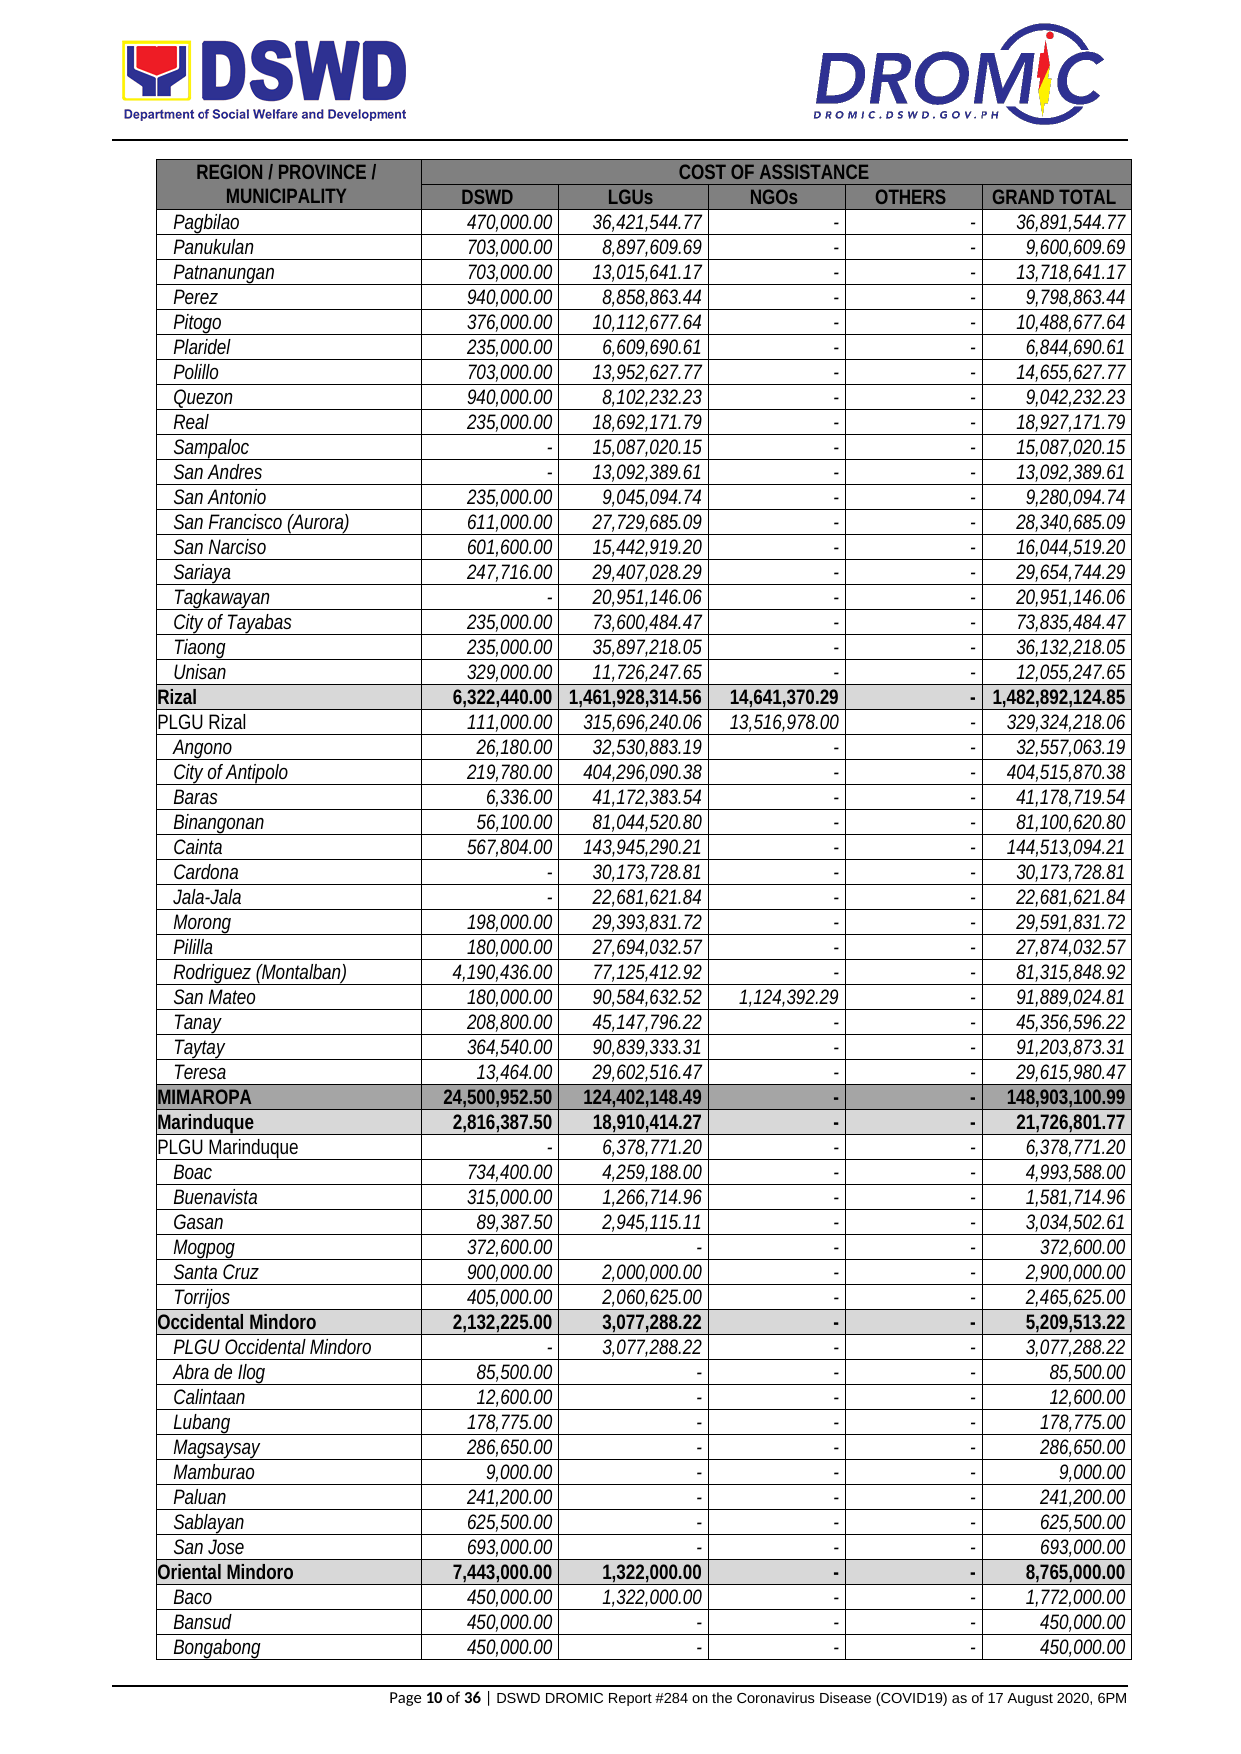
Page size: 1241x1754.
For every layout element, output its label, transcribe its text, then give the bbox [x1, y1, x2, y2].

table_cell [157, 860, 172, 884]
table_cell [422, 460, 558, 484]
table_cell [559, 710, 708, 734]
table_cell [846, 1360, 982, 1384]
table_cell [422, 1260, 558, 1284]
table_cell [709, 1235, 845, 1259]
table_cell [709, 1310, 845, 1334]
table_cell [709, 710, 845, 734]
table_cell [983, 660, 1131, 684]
table_cell NGOs [709, 185, 845, 209]
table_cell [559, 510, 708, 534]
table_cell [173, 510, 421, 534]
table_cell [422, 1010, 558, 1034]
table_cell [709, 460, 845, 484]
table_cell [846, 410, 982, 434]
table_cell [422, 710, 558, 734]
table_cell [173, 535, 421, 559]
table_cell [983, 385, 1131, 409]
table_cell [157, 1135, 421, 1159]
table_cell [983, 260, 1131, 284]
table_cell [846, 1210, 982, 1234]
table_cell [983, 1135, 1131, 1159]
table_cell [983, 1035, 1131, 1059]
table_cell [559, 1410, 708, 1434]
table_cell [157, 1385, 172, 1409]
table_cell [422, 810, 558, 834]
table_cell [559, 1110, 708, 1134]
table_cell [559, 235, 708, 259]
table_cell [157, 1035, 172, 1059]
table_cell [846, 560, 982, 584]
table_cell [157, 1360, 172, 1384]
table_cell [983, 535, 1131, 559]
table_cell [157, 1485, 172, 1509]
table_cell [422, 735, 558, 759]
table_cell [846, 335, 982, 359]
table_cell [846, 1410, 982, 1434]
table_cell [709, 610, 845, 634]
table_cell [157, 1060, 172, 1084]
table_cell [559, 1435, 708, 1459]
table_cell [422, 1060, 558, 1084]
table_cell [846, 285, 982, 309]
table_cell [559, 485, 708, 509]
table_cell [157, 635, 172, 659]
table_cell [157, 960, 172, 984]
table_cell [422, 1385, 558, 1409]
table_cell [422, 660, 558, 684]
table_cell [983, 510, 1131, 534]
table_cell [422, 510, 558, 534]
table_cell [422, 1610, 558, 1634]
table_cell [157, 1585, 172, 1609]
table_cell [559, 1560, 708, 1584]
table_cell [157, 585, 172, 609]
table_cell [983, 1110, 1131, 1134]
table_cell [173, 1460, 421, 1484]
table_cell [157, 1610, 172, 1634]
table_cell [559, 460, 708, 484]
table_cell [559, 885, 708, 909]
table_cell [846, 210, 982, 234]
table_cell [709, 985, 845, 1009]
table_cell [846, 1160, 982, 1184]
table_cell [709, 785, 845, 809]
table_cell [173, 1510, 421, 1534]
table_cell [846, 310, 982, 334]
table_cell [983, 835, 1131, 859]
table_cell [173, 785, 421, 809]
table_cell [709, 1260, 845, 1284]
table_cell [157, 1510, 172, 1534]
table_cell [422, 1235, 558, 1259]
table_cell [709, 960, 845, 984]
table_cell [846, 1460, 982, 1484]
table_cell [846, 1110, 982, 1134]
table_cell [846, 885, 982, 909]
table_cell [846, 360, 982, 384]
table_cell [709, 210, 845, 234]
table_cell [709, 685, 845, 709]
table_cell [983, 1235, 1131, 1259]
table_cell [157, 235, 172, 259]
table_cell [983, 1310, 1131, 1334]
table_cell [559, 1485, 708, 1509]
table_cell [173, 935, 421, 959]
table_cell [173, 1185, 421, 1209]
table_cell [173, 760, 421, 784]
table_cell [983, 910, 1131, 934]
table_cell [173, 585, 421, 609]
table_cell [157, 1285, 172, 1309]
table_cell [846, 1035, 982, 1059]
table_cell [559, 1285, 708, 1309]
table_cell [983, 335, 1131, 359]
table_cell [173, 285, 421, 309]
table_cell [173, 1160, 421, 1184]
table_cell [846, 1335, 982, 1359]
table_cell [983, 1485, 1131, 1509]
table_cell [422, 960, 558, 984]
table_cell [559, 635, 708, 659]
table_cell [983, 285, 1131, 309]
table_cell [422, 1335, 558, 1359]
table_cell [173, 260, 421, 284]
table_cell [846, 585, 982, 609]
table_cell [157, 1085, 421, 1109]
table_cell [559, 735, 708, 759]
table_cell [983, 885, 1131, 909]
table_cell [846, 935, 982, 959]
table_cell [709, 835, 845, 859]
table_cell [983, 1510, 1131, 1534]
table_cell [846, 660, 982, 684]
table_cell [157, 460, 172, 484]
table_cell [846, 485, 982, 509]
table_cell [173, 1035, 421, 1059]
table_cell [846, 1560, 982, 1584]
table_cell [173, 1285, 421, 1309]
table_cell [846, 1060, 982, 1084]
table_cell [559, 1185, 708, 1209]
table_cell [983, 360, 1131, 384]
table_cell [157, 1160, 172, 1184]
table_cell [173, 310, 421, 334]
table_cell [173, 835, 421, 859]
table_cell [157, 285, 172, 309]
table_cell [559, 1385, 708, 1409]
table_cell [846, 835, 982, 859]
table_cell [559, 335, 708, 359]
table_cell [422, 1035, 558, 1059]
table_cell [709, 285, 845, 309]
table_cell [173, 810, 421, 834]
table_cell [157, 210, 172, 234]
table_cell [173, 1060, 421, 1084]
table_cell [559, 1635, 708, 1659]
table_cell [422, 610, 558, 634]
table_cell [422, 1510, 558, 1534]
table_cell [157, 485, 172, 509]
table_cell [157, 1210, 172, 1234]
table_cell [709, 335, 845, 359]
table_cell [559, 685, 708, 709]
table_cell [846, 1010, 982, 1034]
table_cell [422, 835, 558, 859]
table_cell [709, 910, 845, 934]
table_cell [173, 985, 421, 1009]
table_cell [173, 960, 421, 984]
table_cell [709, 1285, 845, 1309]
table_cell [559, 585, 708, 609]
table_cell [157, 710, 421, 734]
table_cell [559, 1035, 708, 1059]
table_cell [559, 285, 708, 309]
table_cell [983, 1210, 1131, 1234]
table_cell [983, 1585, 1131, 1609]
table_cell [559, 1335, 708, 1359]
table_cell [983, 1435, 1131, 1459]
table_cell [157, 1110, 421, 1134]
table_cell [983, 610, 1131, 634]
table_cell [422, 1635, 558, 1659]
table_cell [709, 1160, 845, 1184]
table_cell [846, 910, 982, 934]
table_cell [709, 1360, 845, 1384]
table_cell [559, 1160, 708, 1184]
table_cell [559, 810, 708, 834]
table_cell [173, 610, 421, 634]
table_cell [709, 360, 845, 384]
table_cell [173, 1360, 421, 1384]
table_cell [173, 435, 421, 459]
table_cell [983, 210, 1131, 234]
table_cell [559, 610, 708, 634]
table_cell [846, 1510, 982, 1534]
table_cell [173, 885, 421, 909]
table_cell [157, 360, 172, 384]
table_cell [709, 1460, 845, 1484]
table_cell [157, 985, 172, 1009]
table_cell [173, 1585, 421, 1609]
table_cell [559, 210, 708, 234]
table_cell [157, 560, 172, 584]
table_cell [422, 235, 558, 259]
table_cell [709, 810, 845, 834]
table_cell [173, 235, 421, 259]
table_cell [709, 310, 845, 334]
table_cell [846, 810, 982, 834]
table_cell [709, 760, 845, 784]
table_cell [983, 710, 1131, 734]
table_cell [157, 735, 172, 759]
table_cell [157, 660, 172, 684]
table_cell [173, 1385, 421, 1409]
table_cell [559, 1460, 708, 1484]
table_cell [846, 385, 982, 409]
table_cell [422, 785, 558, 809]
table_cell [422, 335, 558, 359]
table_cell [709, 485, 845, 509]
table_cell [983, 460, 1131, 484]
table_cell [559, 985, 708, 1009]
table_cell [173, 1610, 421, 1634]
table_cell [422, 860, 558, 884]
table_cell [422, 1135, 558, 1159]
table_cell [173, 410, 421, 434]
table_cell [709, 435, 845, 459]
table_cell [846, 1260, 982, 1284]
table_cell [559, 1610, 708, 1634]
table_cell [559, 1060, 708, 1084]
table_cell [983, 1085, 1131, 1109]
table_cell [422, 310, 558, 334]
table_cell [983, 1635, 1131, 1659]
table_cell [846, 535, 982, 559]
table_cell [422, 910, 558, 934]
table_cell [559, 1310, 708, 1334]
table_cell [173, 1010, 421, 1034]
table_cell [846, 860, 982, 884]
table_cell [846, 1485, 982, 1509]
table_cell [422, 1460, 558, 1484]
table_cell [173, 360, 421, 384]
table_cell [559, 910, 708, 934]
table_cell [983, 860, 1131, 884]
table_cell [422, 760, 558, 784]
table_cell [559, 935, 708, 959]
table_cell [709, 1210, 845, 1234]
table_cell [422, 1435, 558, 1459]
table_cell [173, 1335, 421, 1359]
table_header COST OF ASSISTANCE [422, 160, 1131, 184]
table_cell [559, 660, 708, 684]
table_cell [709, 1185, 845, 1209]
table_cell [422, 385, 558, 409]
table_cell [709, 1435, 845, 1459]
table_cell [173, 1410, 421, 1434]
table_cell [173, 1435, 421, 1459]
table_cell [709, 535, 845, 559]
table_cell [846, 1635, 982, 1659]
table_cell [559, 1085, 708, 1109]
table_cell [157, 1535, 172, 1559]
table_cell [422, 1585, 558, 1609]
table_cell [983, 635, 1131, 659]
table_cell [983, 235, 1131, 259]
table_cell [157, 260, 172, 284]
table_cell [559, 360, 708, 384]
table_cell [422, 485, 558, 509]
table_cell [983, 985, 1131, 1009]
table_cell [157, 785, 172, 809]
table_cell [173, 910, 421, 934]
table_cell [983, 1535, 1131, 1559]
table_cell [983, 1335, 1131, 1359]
picture [112, 37, 416, 125]
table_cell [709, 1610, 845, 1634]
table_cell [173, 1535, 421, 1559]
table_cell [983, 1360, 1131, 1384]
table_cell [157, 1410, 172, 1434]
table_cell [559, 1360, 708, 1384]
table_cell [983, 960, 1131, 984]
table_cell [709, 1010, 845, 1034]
table_header REGION / PROVINCE / MUNICIPALITY [157, 160, 421, 209]
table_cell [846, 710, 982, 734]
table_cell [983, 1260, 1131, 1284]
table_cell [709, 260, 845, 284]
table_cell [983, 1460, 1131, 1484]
picture [781, 23, 1133, 125]
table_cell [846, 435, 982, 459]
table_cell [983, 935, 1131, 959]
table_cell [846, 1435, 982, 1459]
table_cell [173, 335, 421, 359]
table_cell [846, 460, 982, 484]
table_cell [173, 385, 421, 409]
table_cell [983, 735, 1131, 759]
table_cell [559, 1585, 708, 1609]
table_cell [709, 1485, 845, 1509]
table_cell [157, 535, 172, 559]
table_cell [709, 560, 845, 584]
table_cell LGUs [559, 185, 708, 209]
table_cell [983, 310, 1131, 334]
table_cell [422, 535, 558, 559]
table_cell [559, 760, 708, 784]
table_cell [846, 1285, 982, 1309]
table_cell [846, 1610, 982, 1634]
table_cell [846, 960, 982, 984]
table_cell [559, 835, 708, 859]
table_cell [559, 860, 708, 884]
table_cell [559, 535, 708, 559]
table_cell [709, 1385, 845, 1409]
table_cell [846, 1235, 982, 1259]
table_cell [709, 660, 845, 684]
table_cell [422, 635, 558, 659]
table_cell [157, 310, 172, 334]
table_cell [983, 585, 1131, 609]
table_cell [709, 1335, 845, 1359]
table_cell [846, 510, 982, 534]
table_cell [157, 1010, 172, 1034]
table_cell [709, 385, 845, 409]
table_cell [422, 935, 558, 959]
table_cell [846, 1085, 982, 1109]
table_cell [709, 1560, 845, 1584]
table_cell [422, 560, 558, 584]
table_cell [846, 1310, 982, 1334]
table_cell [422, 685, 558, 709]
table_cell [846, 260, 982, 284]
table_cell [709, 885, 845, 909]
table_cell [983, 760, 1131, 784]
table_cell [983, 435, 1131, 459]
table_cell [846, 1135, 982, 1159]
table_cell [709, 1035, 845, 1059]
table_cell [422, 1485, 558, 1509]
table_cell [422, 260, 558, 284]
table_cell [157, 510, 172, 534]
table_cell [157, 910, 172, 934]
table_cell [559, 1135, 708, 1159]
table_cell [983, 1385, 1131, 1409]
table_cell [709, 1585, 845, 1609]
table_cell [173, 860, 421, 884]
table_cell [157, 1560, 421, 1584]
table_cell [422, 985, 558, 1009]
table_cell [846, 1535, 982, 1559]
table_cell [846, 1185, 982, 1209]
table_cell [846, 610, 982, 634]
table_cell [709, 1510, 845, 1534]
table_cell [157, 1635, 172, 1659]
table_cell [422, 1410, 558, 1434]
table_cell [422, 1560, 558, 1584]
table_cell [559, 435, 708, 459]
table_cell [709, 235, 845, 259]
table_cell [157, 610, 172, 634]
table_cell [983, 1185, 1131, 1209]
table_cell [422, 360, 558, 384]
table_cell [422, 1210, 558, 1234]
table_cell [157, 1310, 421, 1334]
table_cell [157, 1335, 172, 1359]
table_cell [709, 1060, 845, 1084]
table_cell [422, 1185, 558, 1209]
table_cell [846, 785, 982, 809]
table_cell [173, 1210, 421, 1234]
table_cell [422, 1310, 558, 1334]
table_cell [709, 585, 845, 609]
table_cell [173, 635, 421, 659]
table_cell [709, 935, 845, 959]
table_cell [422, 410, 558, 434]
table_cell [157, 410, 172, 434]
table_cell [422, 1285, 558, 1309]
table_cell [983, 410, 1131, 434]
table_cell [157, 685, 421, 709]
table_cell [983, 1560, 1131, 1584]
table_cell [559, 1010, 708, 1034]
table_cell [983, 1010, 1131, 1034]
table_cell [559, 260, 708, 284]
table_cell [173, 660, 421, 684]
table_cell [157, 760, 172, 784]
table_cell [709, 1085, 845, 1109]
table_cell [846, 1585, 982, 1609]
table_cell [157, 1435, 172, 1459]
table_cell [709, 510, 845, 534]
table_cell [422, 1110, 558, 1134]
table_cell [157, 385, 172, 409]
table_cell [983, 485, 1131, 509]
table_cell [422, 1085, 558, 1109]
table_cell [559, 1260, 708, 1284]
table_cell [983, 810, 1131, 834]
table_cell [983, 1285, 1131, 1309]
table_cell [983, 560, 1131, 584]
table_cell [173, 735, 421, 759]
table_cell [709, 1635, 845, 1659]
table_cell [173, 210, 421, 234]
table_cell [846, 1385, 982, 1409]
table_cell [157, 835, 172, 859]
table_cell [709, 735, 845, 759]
table_cell GRAND TOTAL [983, 185, 1131, 209]
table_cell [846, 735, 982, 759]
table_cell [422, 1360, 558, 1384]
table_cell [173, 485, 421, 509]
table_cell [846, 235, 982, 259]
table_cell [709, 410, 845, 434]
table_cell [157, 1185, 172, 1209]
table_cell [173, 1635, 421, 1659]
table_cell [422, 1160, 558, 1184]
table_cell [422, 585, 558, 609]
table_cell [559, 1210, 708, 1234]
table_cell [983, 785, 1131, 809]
table_cell DSWD [422, 185, 558, 209]
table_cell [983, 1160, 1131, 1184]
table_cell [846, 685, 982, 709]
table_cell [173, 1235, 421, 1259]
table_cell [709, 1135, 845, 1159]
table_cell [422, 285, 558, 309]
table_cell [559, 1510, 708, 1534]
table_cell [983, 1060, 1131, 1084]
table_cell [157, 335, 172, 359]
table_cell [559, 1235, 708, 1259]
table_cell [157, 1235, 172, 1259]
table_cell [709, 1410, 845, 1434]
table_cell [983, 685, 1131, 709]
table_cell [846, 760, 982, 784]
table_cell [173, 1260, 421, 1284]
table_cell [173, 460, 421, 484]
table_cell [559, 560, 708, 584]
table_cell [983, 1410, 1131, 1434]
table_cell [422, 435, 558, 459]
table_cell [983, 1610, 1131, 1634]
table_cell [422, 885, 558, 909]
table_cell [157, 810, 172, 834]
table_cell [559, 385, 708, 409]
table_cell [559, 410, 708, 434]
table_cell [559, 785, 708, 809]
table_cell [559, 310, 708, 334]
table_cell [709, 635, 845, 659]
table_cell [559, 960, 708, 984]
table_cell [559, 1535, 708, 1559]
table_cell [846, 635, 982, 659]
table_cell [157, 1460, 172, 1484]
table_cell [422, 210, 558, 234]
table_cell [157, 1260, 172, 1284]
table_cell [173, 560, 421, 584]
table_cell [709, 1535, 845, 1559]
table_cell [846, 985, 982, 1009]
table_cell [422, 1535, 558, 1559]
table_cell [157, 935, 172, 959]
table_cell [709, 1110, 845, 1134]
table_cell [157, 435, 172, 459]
table_cell OTHERS [846, 185, 982, 209]
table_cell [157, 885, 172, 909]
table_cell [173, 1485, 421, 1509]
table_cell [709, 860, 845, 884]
